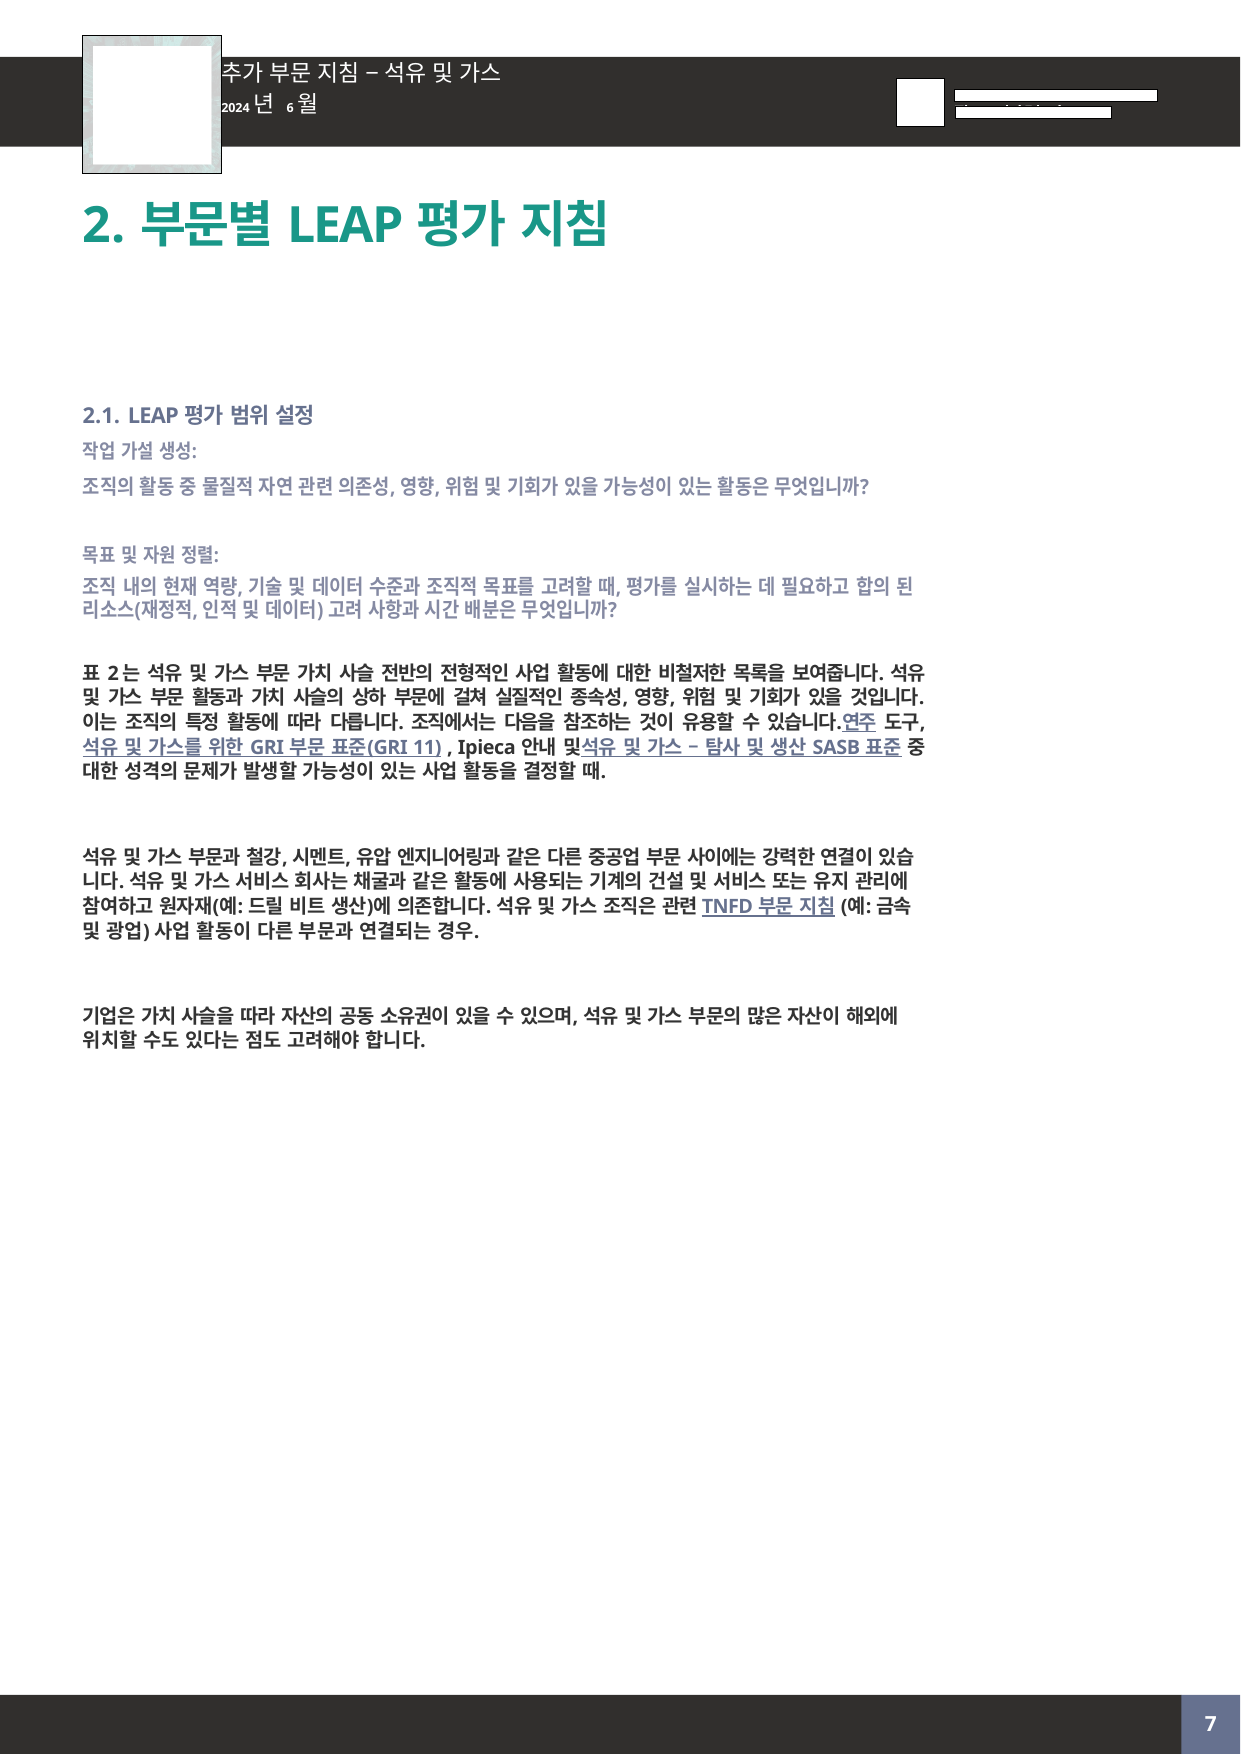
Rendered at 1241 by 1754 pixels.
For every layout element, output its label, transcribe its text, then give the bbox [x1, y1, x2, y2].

text 작업 가설 생성: [83, 430, 1169, 465]
subtitle 부문별 LEAP 평가 지침 [82, 184, 1169, 257]
picture [955, 90, 1157, 101]
picture [956, 107, 1111, 118]
picture [83, 36, 221, 173]
subtitle LEAP 평가 범위 설정 [82, 398, 1169, 429]
text 기업은 가치 사슬을 따라 자산의 공동 소유권이 있을 수 있으며, 석유 및 가스 부문의 많은 자산이 해외에 위치할 수도 있다는 점도 고려해야 합니다. [83, 1004, 909, 1054]
picture [897, 79, 944, 126]
text 목표 및 자원 정렬: [83, 535, 1169, 570]
text 석유 및 가스 부문과 철강, 시멘트, 유압 엔지니어링과 같은 다른 중공업 부문 사이에는 강력한 연결이 있습 니다. 석유 및 가스 서비스 회사는 채굴과 같은 활동에 사용되는 기계의 건설 및 서비스 또는 유지 관리에 참여하고 원자재(예: 드릴 비트 생산)에 의존합니다. 석유 및 가스 조직은 관련TNFD 부문 지침 (예: 금속 및 광업) 사업 활동이 다른 부문과 연결되는 경우. [83, 845, 933, 944]
subtitle 조직의 활동 중 물질적 자연 관련 의존성, 영향, 위험 및 기회가 있을 가능성이 있는 활동은 무엇입니까? [83, 465, 1169, 502]
text 표 2는 석유 및 가스 부문 가치 사슬 전반의 전형적인 사업 활동에 대한 비철저한 목록을 보여줍니다. 석유 및 가스 부문 활동과 가치 사슬의 상하 부문에 걸쳐 실질적인 종속성, 영향, 위험 및 기회가 있을 것입니다. 이는 조직의 특정 활동에 따라 다릅니다. 조직에서는 다음을 참조하는 것이 유용할 수 있습니다.연주 도구, 석유 및 가스를 위한 GRI 부문 표준(GRI 11) , Ipieca 안내 및석유 및 가스 ‒ 탐사 및 생산 SASB 표준 중 대한 성격의 문제가 발생할 가능성이 있는 사업 활동을 결정할 때. [83, 661, 925, 785]
subtitle 조직 내의 현재 역량, 기술 및 데이터 수준과 조직적 목표를 고려할 때, 평가를 실시하는 데 필요하고 합의 된 리소스(재정적, 인적 및 데이터) 고려 사항과 시간 배분은 무엇입니까? [83, 574, 914, 623]
